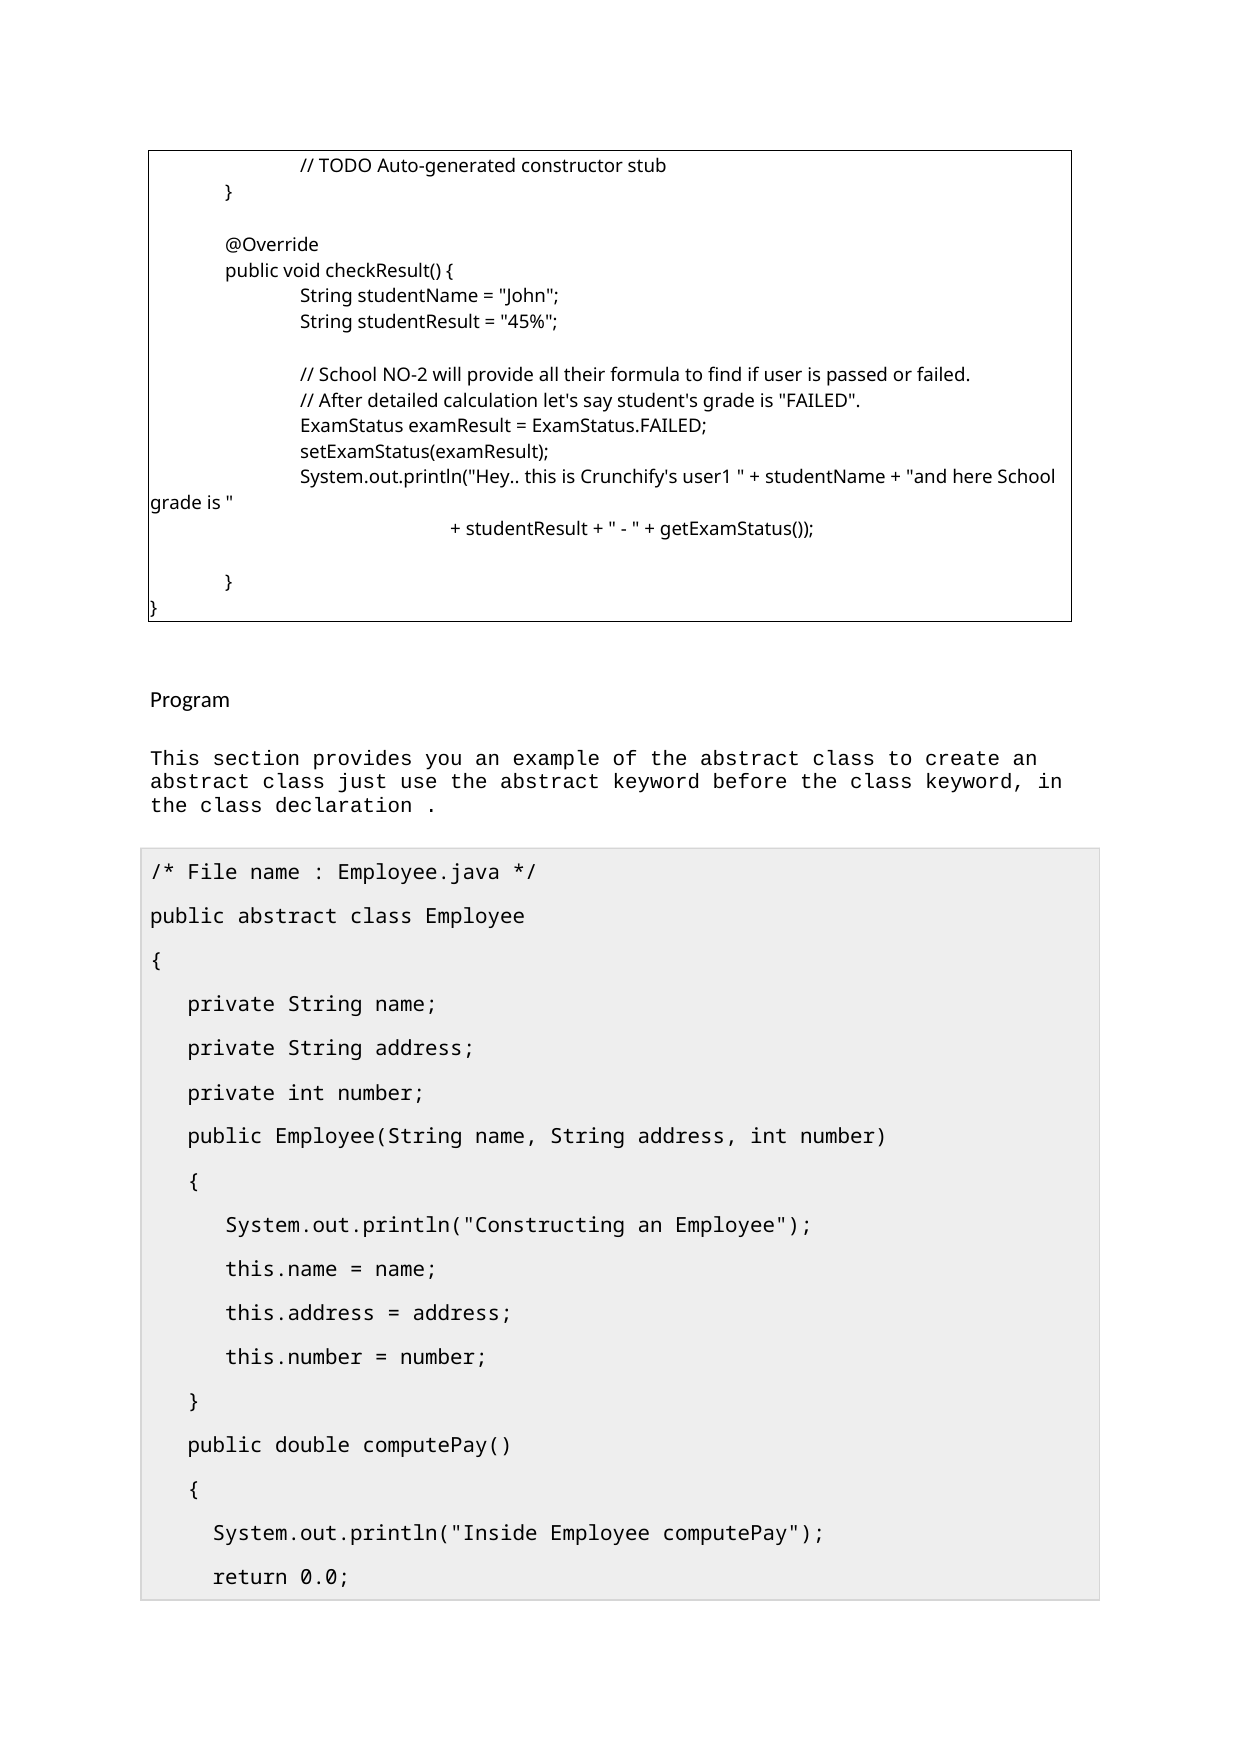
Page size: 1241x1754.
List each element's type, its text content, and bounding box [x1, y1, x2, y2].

text { [142, 936, 1099, 974]
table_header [149, 151, 1071, 621]
text { [142, 1464, 1099, 1503]
text /* File name : Employee.java */ [142, 849, 1099, 886]
text This section provides you an example of the abstract class to create an abstract class just use the abstract keyword before the class keyword, in the class declaration . [150, 748, 1090, 819]
text { [142, 1156, 1099, 1194]
text return 0.0; [142, 1552, 1099, 1599]
text System.out.println("Constructing an Employee"); [142, 1200, 1099, 1238]
text public double computePay() [142, 1420, 1099, 1458]
text this.number = number; [142, 1332, 1099, 1370]
text } [142, 1376, 1099, 1414]
text this.name = name; [142, 1244, 1099, 1282]
text Program [150, 685, 1090, 713]
text public Employee(String name, String address, int number) [142, 1112, 1099, 1150]
text private String address; [142, 1024, 1099, 1062]
text private int number; [142, 1068, 1099, 1106]
text private String name; [142, 979, 1099, 1018]
text this.address = address; [142, 1288, 1099, 1326]
text public abstract class Employee [142, 891, 1099, 930]
text System.out.println("Inside Employee computePay"); [142, 1508, 1099, 1547]
